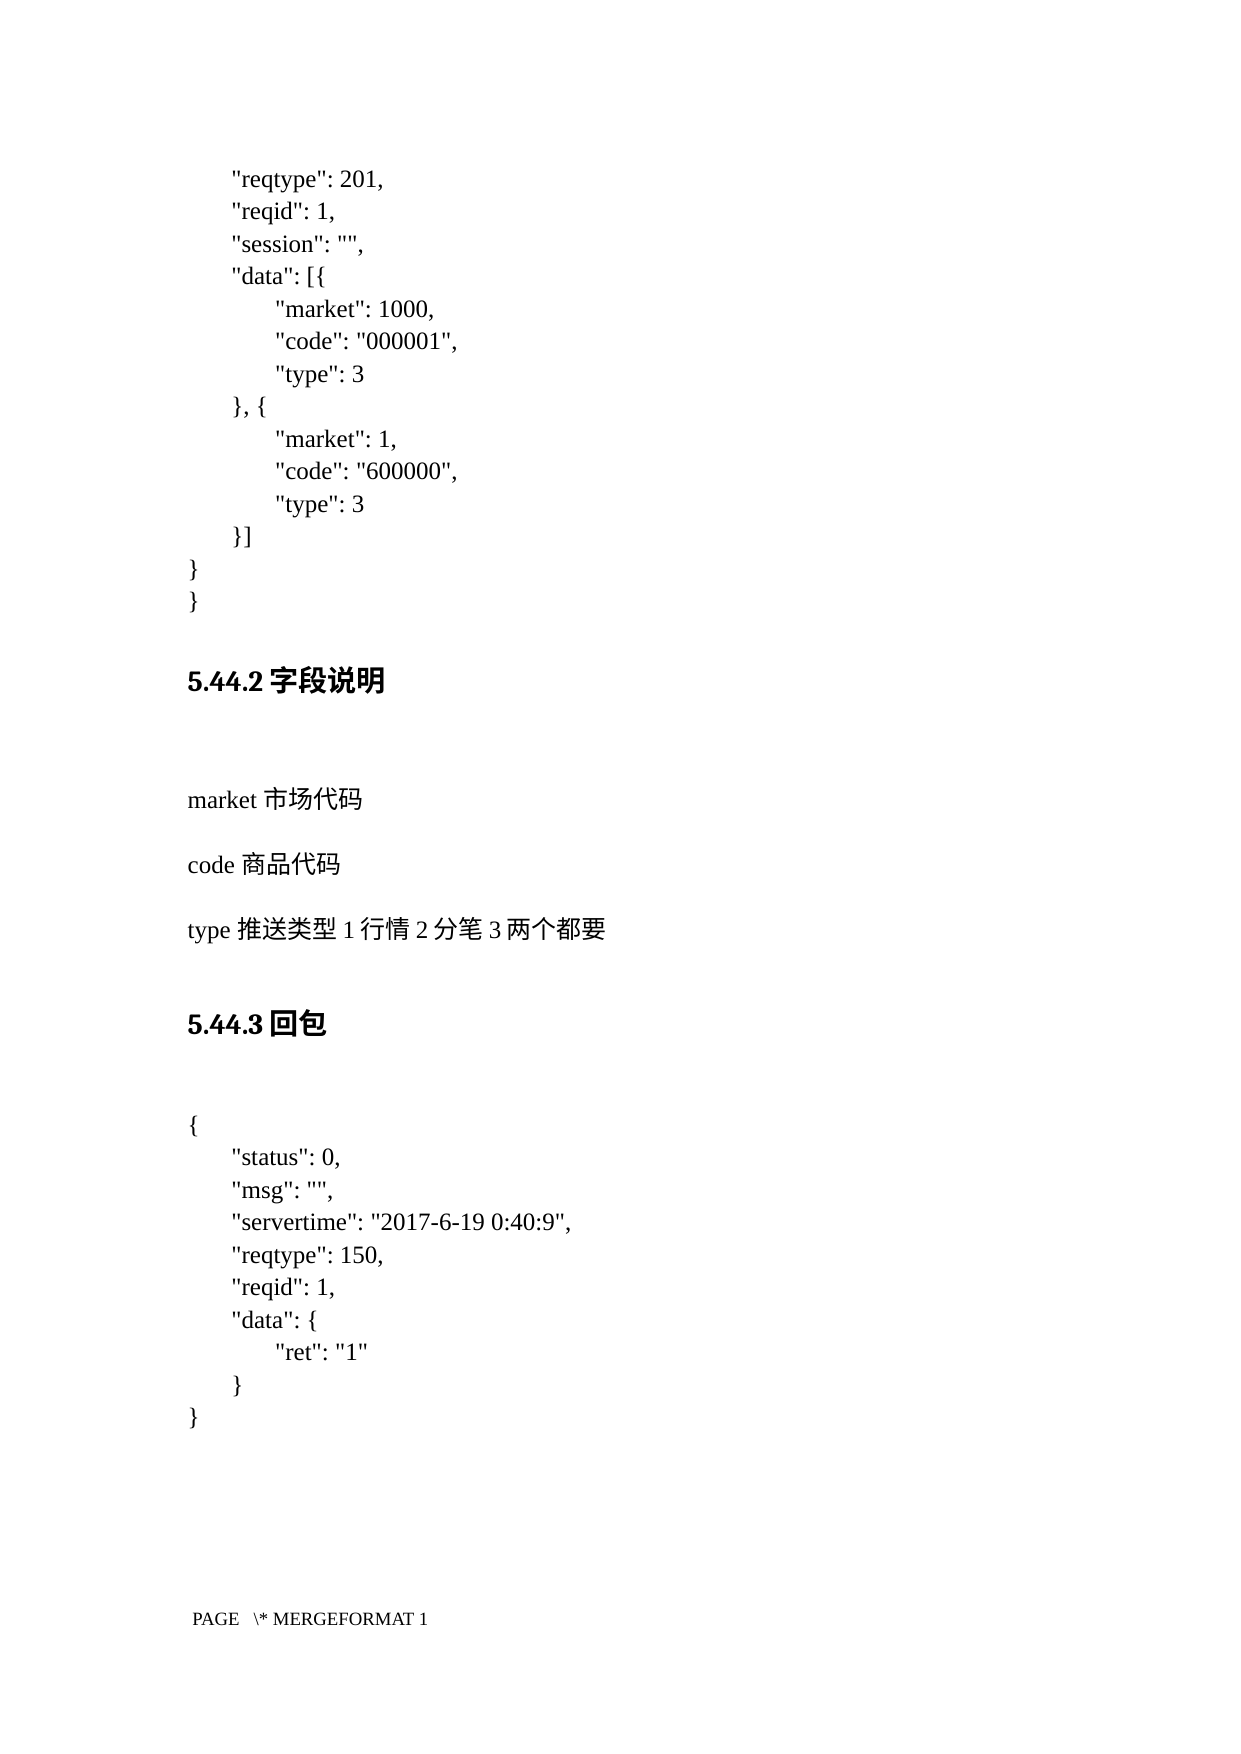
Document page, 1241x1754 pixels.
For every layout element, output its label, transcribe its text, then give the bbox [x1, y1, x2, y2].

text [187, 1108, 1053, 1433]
text "session": "", [187, 227, 1053, 259]
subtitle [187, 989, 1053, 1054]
text "reqtype": 201, [187, 162, 1053, 194]
text "data": [{ [187, 259, 1053, 292]
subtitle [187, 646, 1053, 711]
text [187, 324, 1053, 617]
text "reqid": 1, [187, 194, 1053, 227]
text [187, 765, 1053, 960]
text "market": 1000, [187, 292, 1053, 324]
